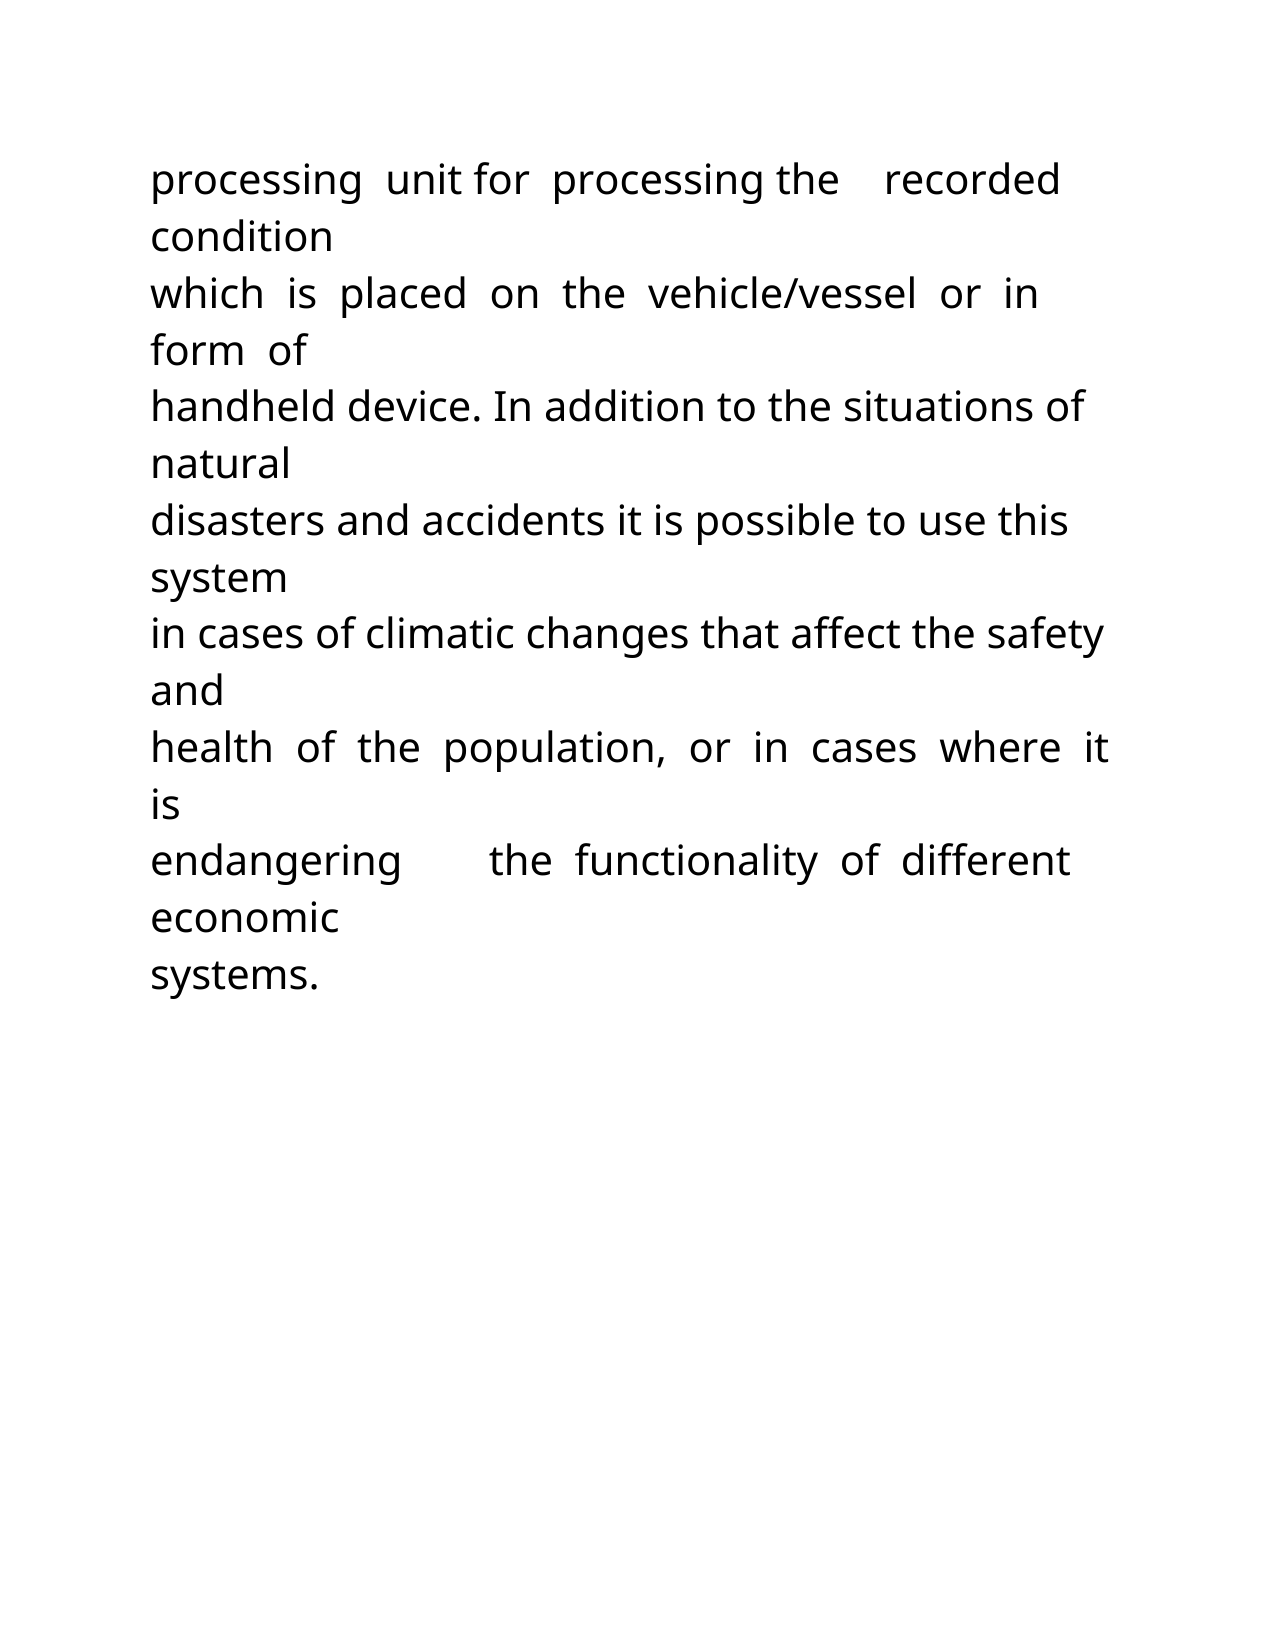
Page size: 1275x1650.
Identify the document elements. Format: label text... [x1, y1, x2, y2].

text health of the population, or in cases where it is [150, 718, 1125, 831]
text endangering the functionality of different economic [150, 831, 1125, 945]
text handheld device. In addition to the situations of natural [150, 377, 1125, 491]
text in cases of climatic changes that affect the safety and [150, 604, 1125, 718]
text which is placed on the vehicle/vessel or in form of [150, 263, 1125, 377]
text systems. [150, 945, 1125, 1002]
text disasters and accidents it is possible to use this system [150, 491, 1125, 604]
text processing unit for processing the recorded condition [150, 150, 1125, 263]
